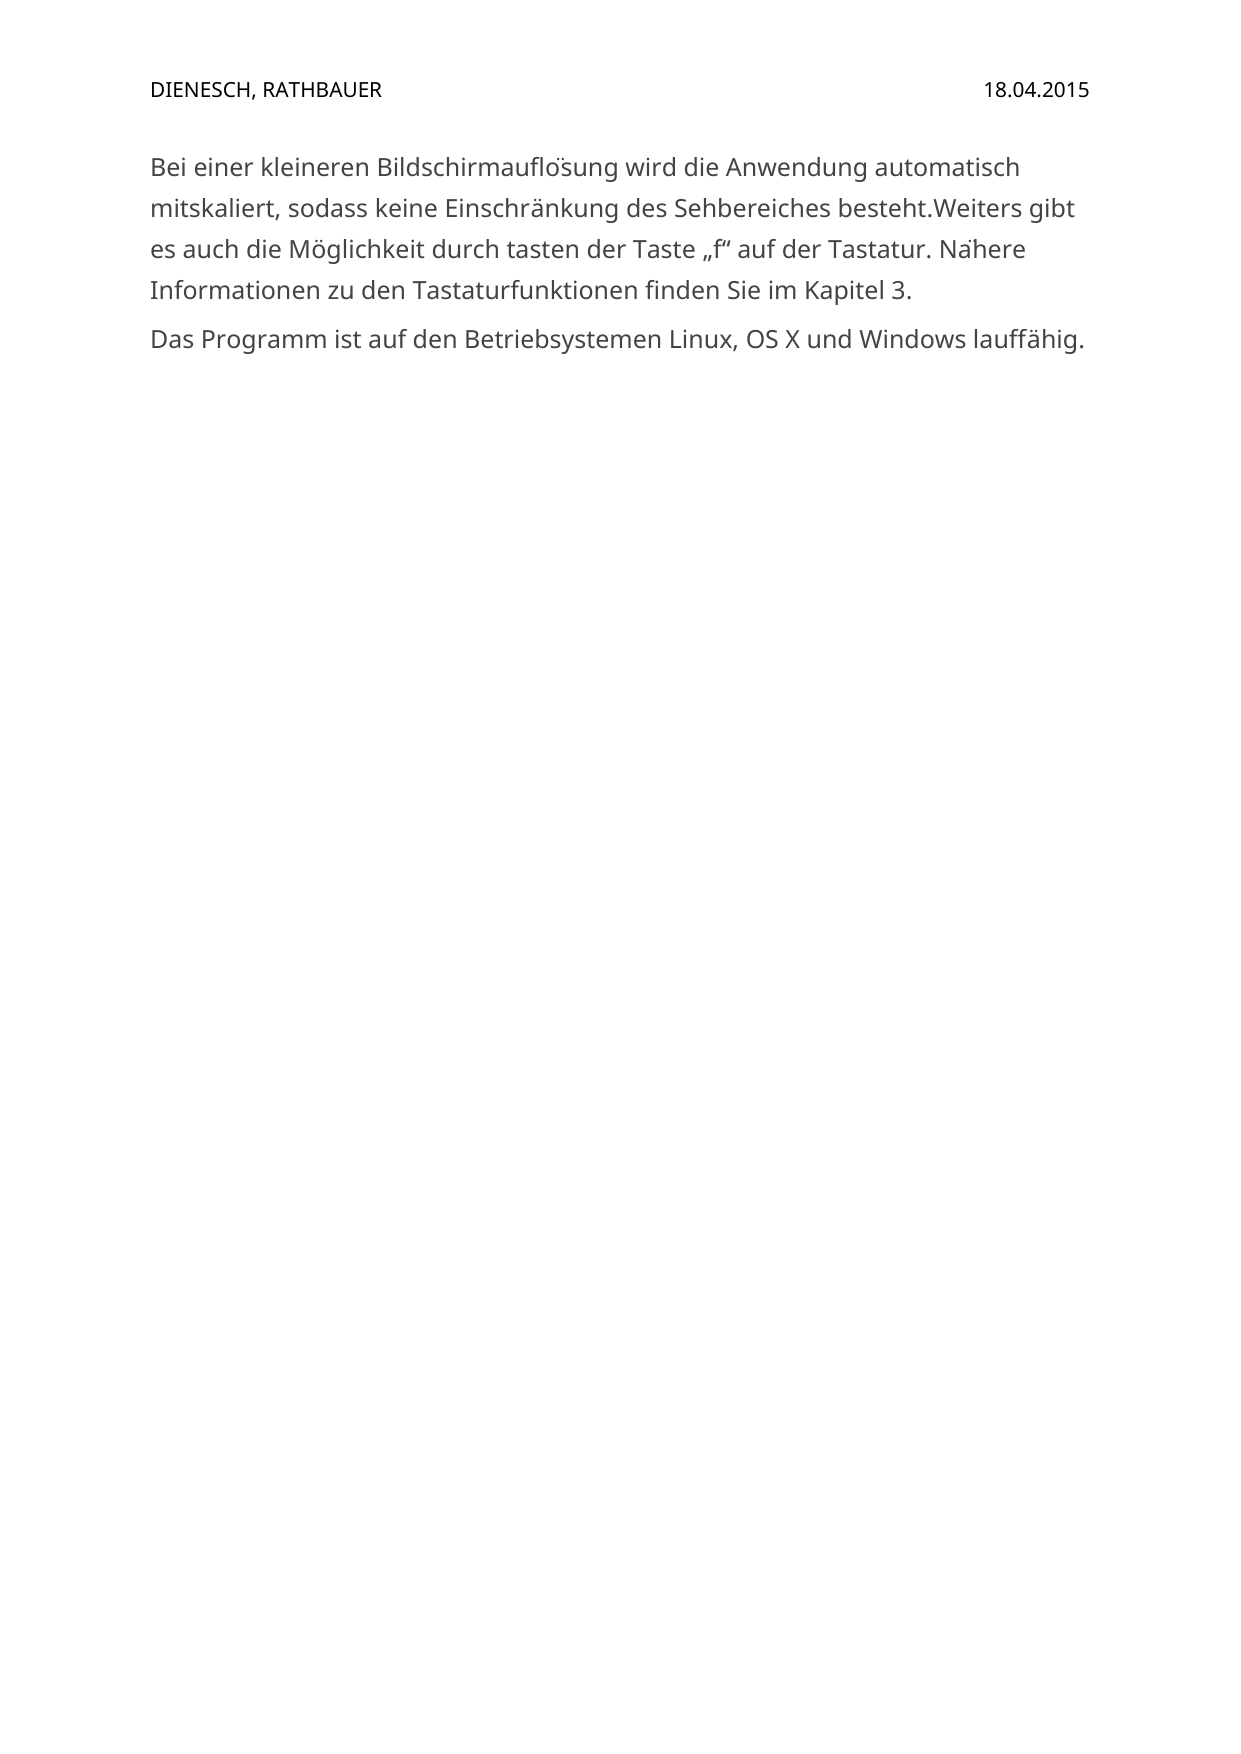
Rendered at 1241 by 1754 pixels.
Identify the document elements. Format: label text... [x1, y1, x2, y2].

text Das Programm ist auf den Betriebsystemen Linux, OS X und Windows lauffähig. [150, 322, 1090, 356]
text Bei einer kleineren Bildschirmauflösung wird die Anwendung automatisch mitskaliert, sodass keine Einschränkung des Sehbereiches besteht.Weiters gibt es auch die Möglichkeit durch tasten der Taste „f“ auf der Tastatur. Nähere Informationen zu den Tastaturfunktionen finden Sie im Kapitel 3. [150, 150, 1090, 307]
